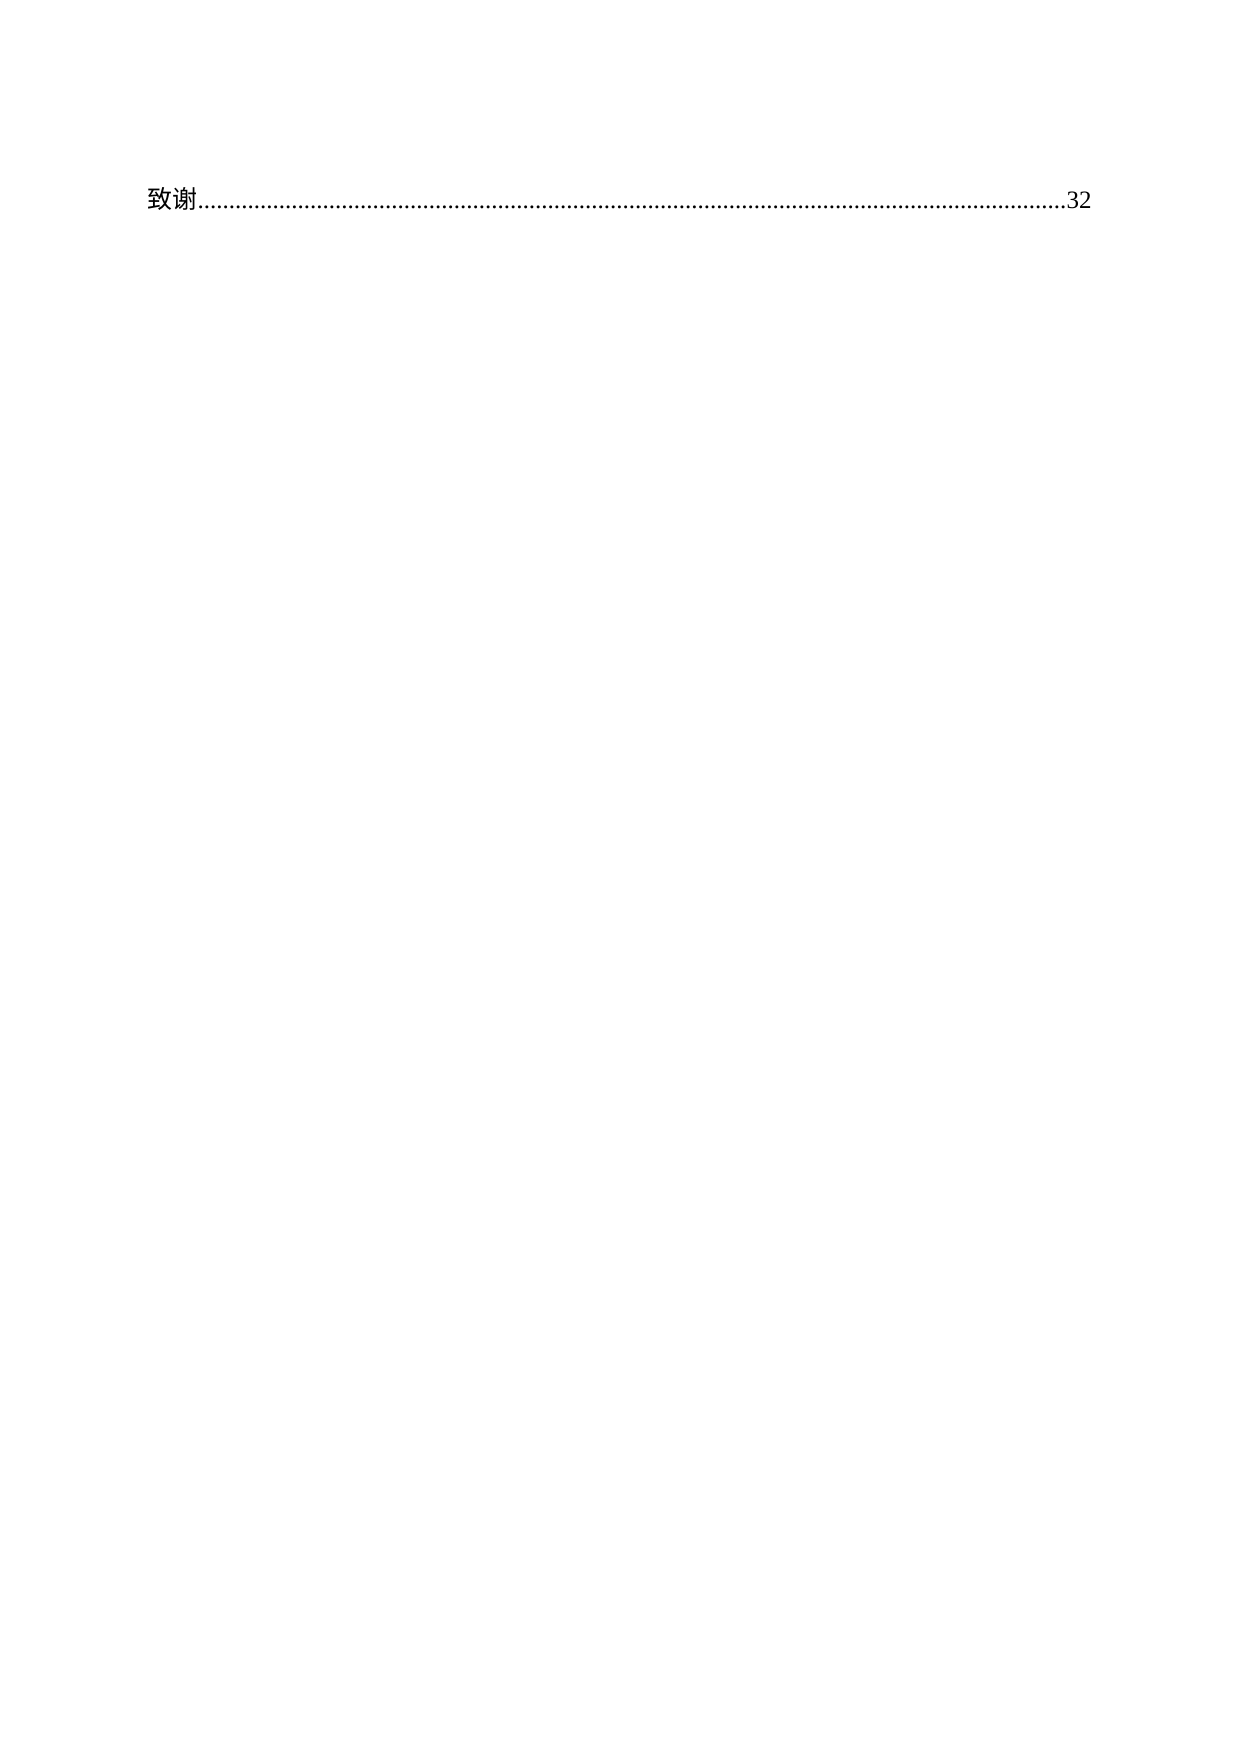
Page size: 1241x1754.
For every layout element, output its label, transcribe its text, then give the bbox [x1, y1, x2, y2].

text 致谢 32 [148, 164, 1092, 232]
